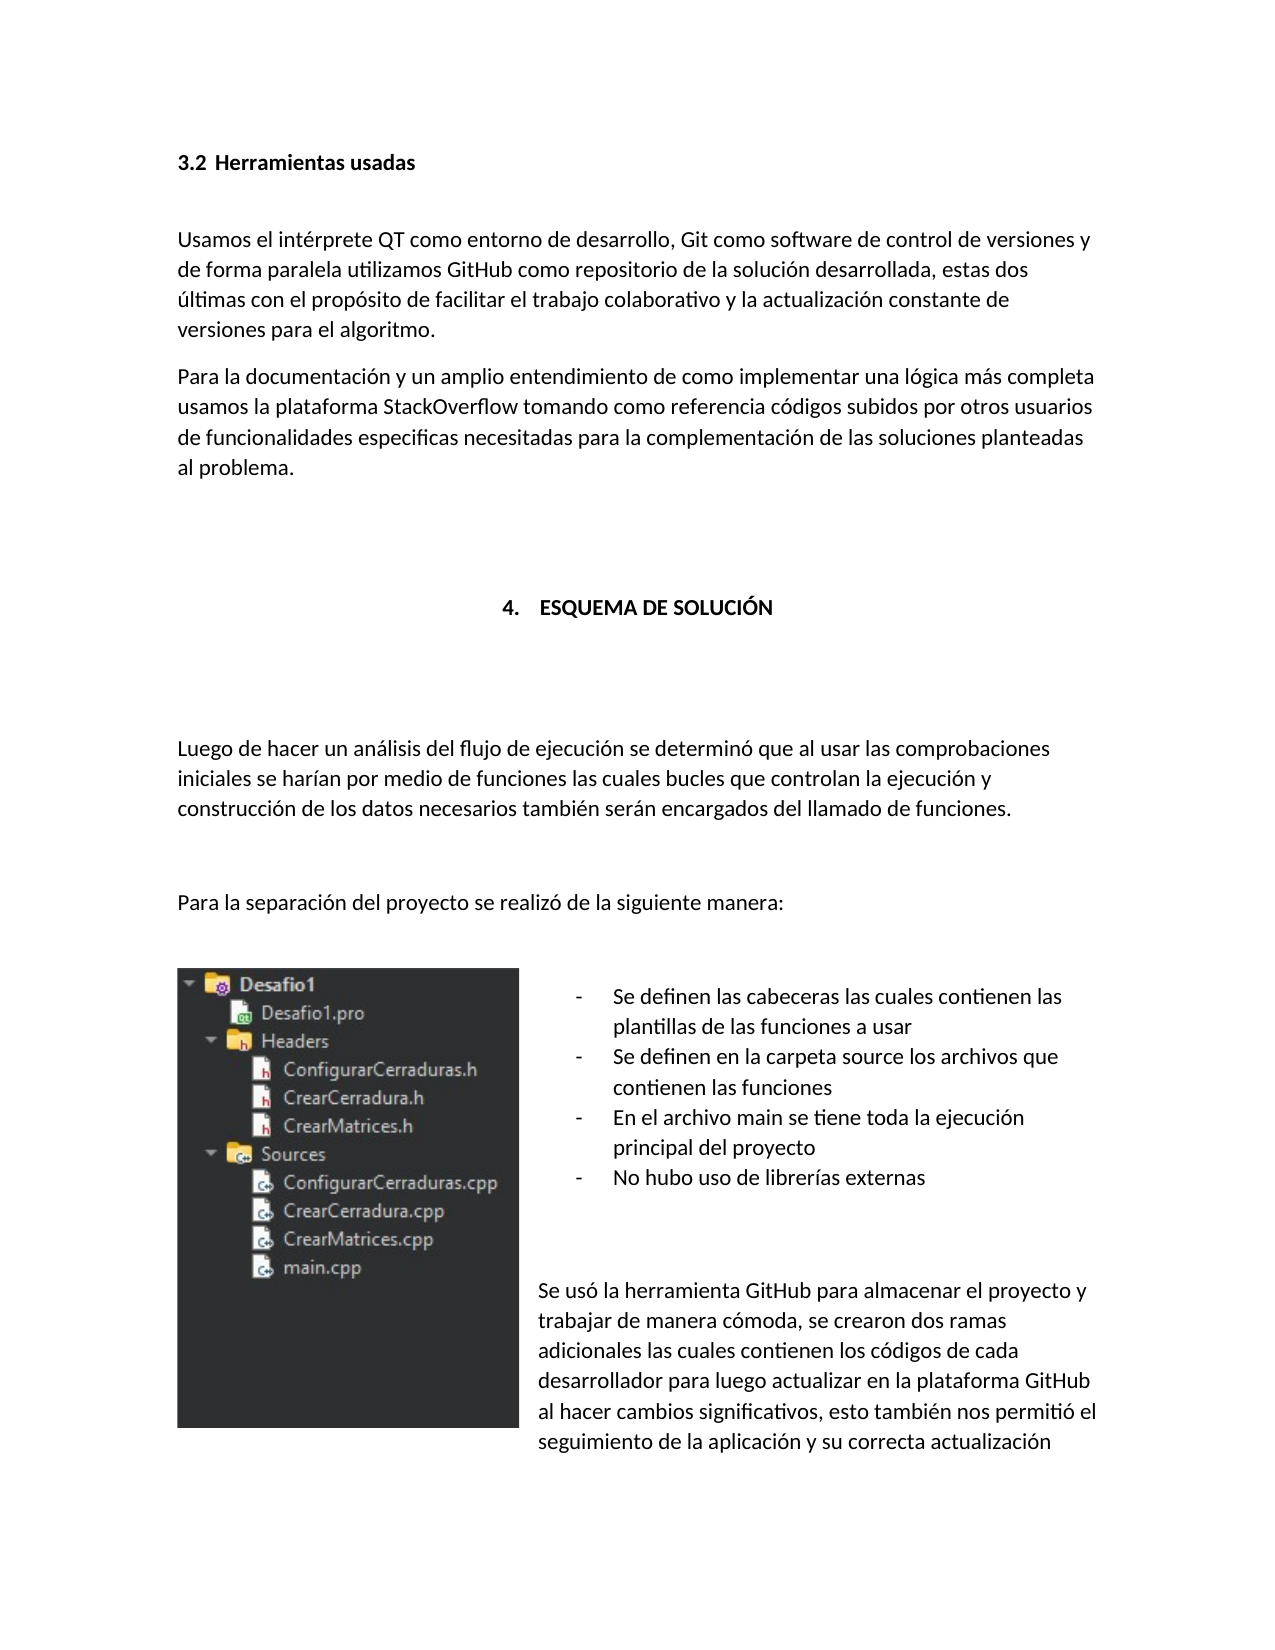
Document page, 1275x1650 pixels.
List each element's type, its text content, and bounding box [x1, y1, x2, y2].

picture [177, 968, 520, 1428]
text Se usó la herramienta GitHub para almacenar el proyecto y trabajar de manera cómoda, se crearon dos ramas adicionales las cuales contienen los códigos de cada desarrollador para luego actualizar en la plataforma GitHub al hacer cambios significativos, esto también nos permitió el seguimiento de la aplicación y su correcta actualización [177, 1276, 1098, 1455]
list Herramientas usadas [177, 148, 1098, 176]
text Usamos el intérprete QT como entorno de desarrollo, Git como software de control de versiones y de forma paralela utilizamos GitHub como repositorio de la solución desarrollada, estas dos últimas con el propósito de facilitar el trabajo colaborativo y la actualización constante de versiones para el algoritmo. [177, 225, 1098, 343]
list Se definen las cabeceras las cuales contienen las plantillas de las funciones a usar [520, 982, 1098, 1040]
text Luego de hacer un análisis del flujo de ejecución se determinó que al usar las comprobaciones iniciales se harían por medio de funciones las cuales bucles que controlan la ejecución y construcción de los datos necesarios también serán encargados del llamado de funciones. [177, 734, 1098, 822]
text Para la documentación y un amplio entendimiento de como implementar una lógica más completa usamos la plataforma StackOverflow tomando como referencia códigos subidos por otros usuarios de funcionalidades especificas necesitadas para la complementación de las soluciones planteadas al problema. [177, 362, 1098, 481]
list En el archivo main se tiene toda la ejecución principal del proyecto [520, 1103, 1098, 1161]
list ESQUEMA DE SOLUCIÓN [177, 593, 1098, 621]
list No hubo uso de librerías externas [520, 1163, 1098, 1191]
text Para la separación del proyecto se realizó de la siguiente manera: [177, 888, 1098, 916]
list Se definen en la carpeta source los archivos que contienen las funciones [520, 1042, 1098, 1101]
